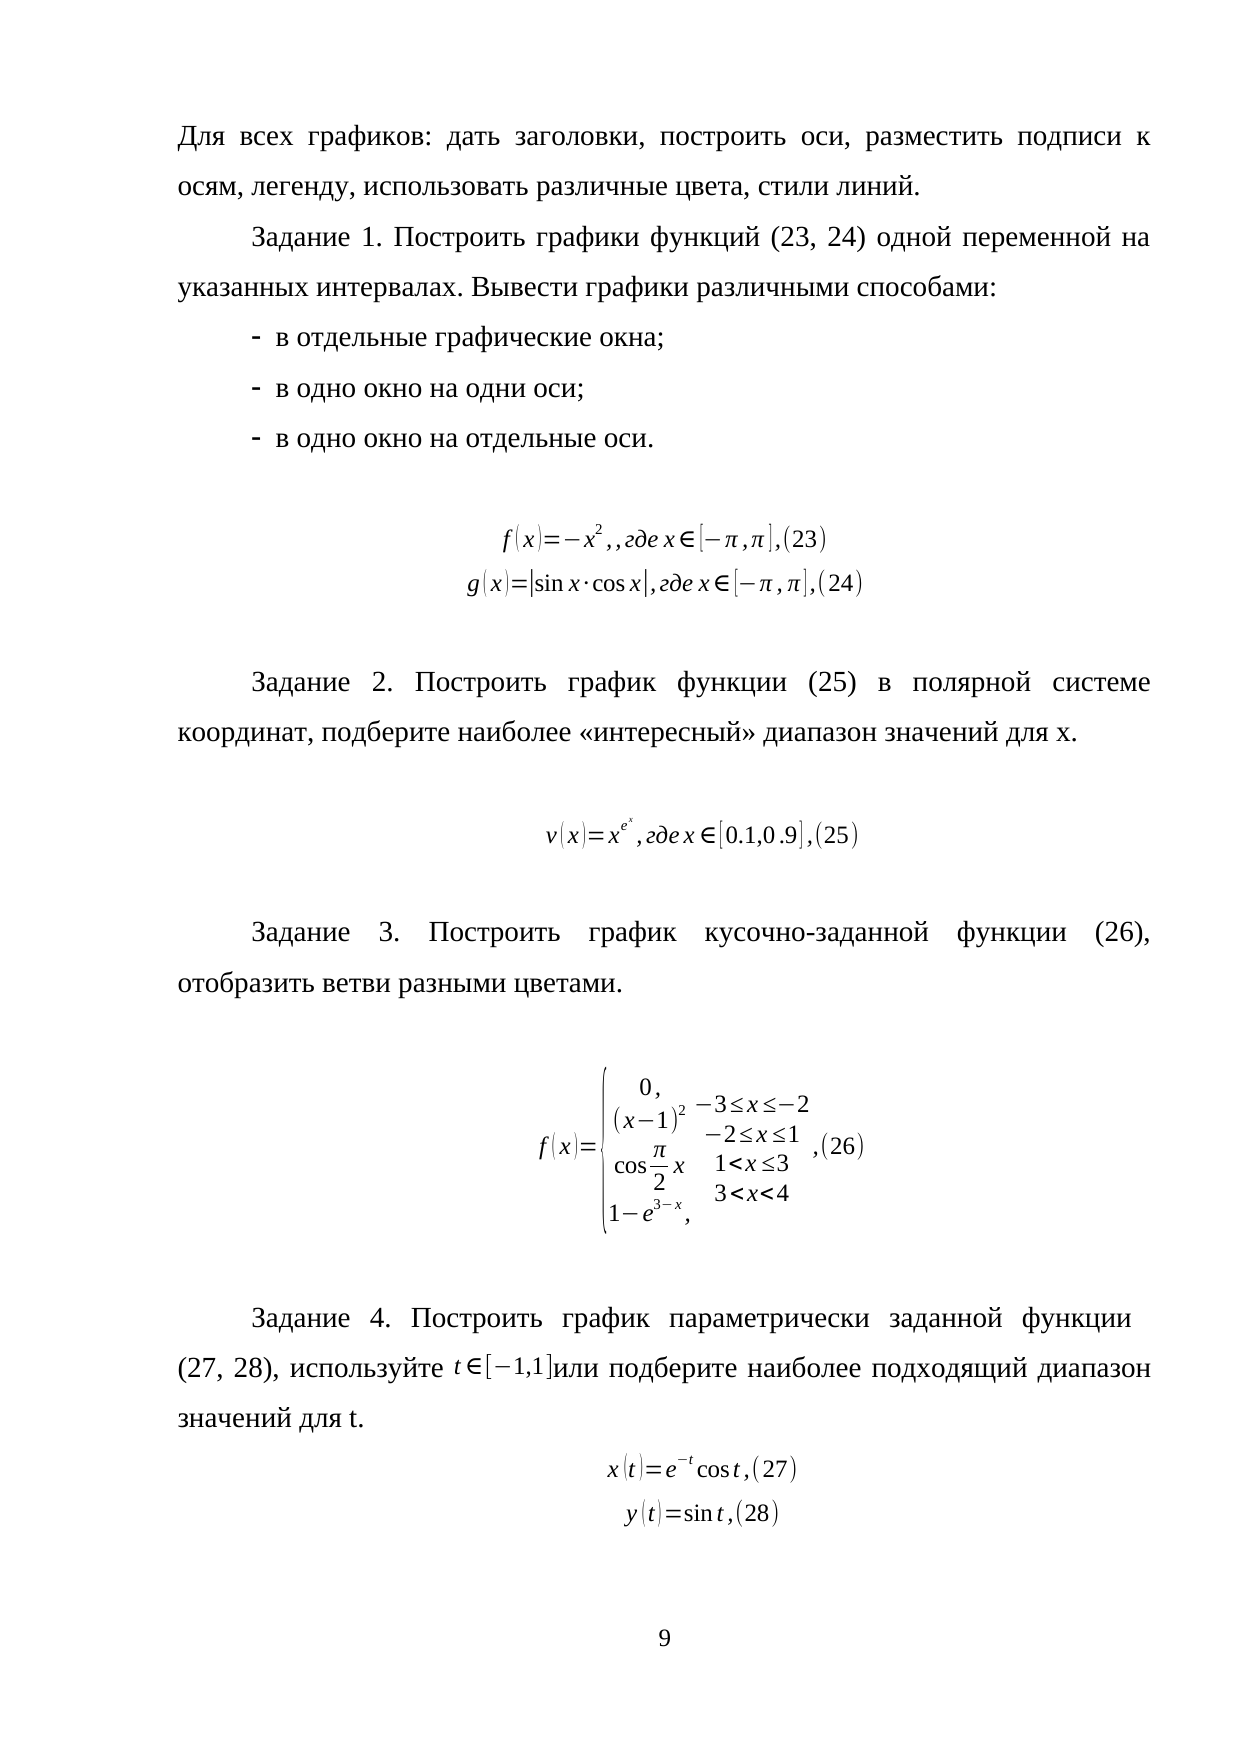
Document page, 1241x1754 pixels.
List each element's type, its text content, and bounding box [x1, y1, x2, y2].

text Задание 2. Построить график функции (25) в полярной системе координат, подберите наиболее «интересный» диапазон значений для x. [177, 664, 1152, 748]
text Задание 4. Построить график параметрически заданной функции (27, 28), используйте или подберите наиболее подходящий диапазон значений для t. [177, 1300, 1152, 1434]
list в отдельные графические окна; [177, 319, 1152, 353]
text Задание 1. Построить графики функций (23, 24) одной переменной на указанных интервалах. Вывести графики различными способами: [177, 219, 1152, 303]
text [177, 118, 1152, 202]
list в одно окно на отдельные оси. [177, 420, 1152, 454]
text Задание 3. Построить график кусочно-заданной функции (26), отобразить ветви разными цветами. [177, 914, 1152, 998]
list в одно окно на одни оси; [177, 370, 1152, 403]
